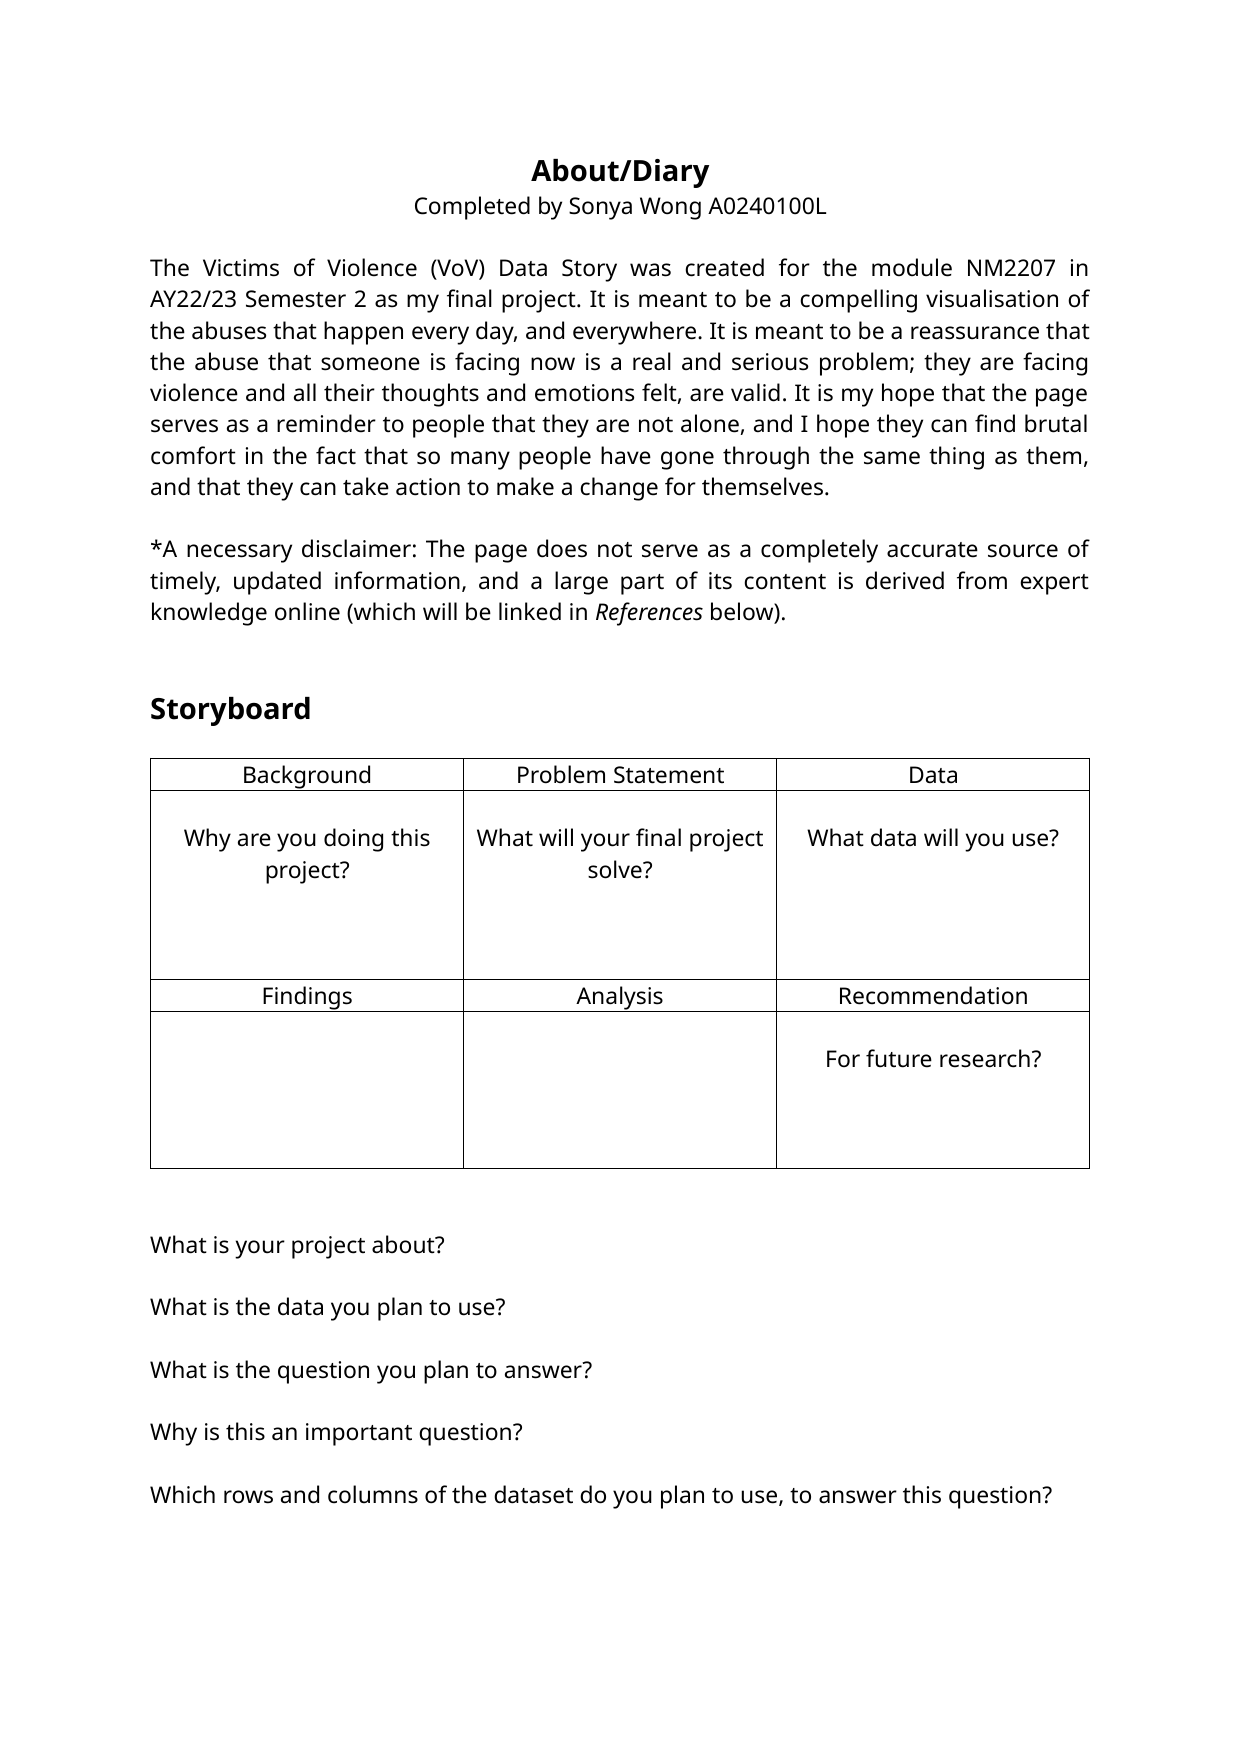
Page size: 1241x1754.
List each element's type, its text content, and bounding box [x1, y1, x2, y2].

text What is the data you plan to use? [150, 1291, 1090, 1322]
text Why is this an important question? [150, 1416, 1090, 1447]
table_cell Analysis [464, 980, 776, 1011]
text Which rows and columns of the dataset do you plan to use, to answer this question? [150, 1479, 1090, 1510]
table_header Background [151, 759, 463, 790]
table_cell [151, 1012, 463, 1168]
table_header Data [777, 759, 1089, 790]
text What is your project about? [150, 1229, 1090, 1260]
table_cell What data will you use? [777, 791, 1089, 978]
text What is the question you plan to answer? [150, 1354, 1090, 1385]
table_cell Why are you doing this project? [151, 791, 463, 978]
text Completed by Sonya Wong A0240100L [150, 190, 1090, 221]
text The Victims of Violence (VoV) Data Story was created for the module NM2207 in AY22/23 Semester 2 as my final project. It is meant to be a compelling visualisation of the abuses that happen every day, and everywhere. It is meant to be a reassurance that the abuse that someone is facing now is a real and serious problem; they are facing violence and all their thoughts and emotions felt, are valid. It is my hope that the page serves as a reminder to people that they are not alone, and I hope they can find brutal comfort in the fact that so many people have gone through the same thing as them, and that they can take action to make a change for themselves. [150, 252, 1090, 502]
table_cell Findings [151, 980, 463, 1011]
table_cell Recommendation [777, 980, 1089, 1011]
text About/Diary [150, 150, 1090, 190]
text Storyboard [150, 688, 1090, 728]
table_cell What will your final project solve? [464, 791, 776, 978]
table_cell For future research? [777, 1012, 1089, 1168]
table_cell [464, 1012, 776, 1168]
text *A necessary disclaimer: The page does not serve as a completely accurate source of timely, updated information, and a large part of its content is derived from expert knowledge online (which will be linked in References below). [150, 533, 1090, 627]
table_header Problem Statement [464, 759, 776, 790]
